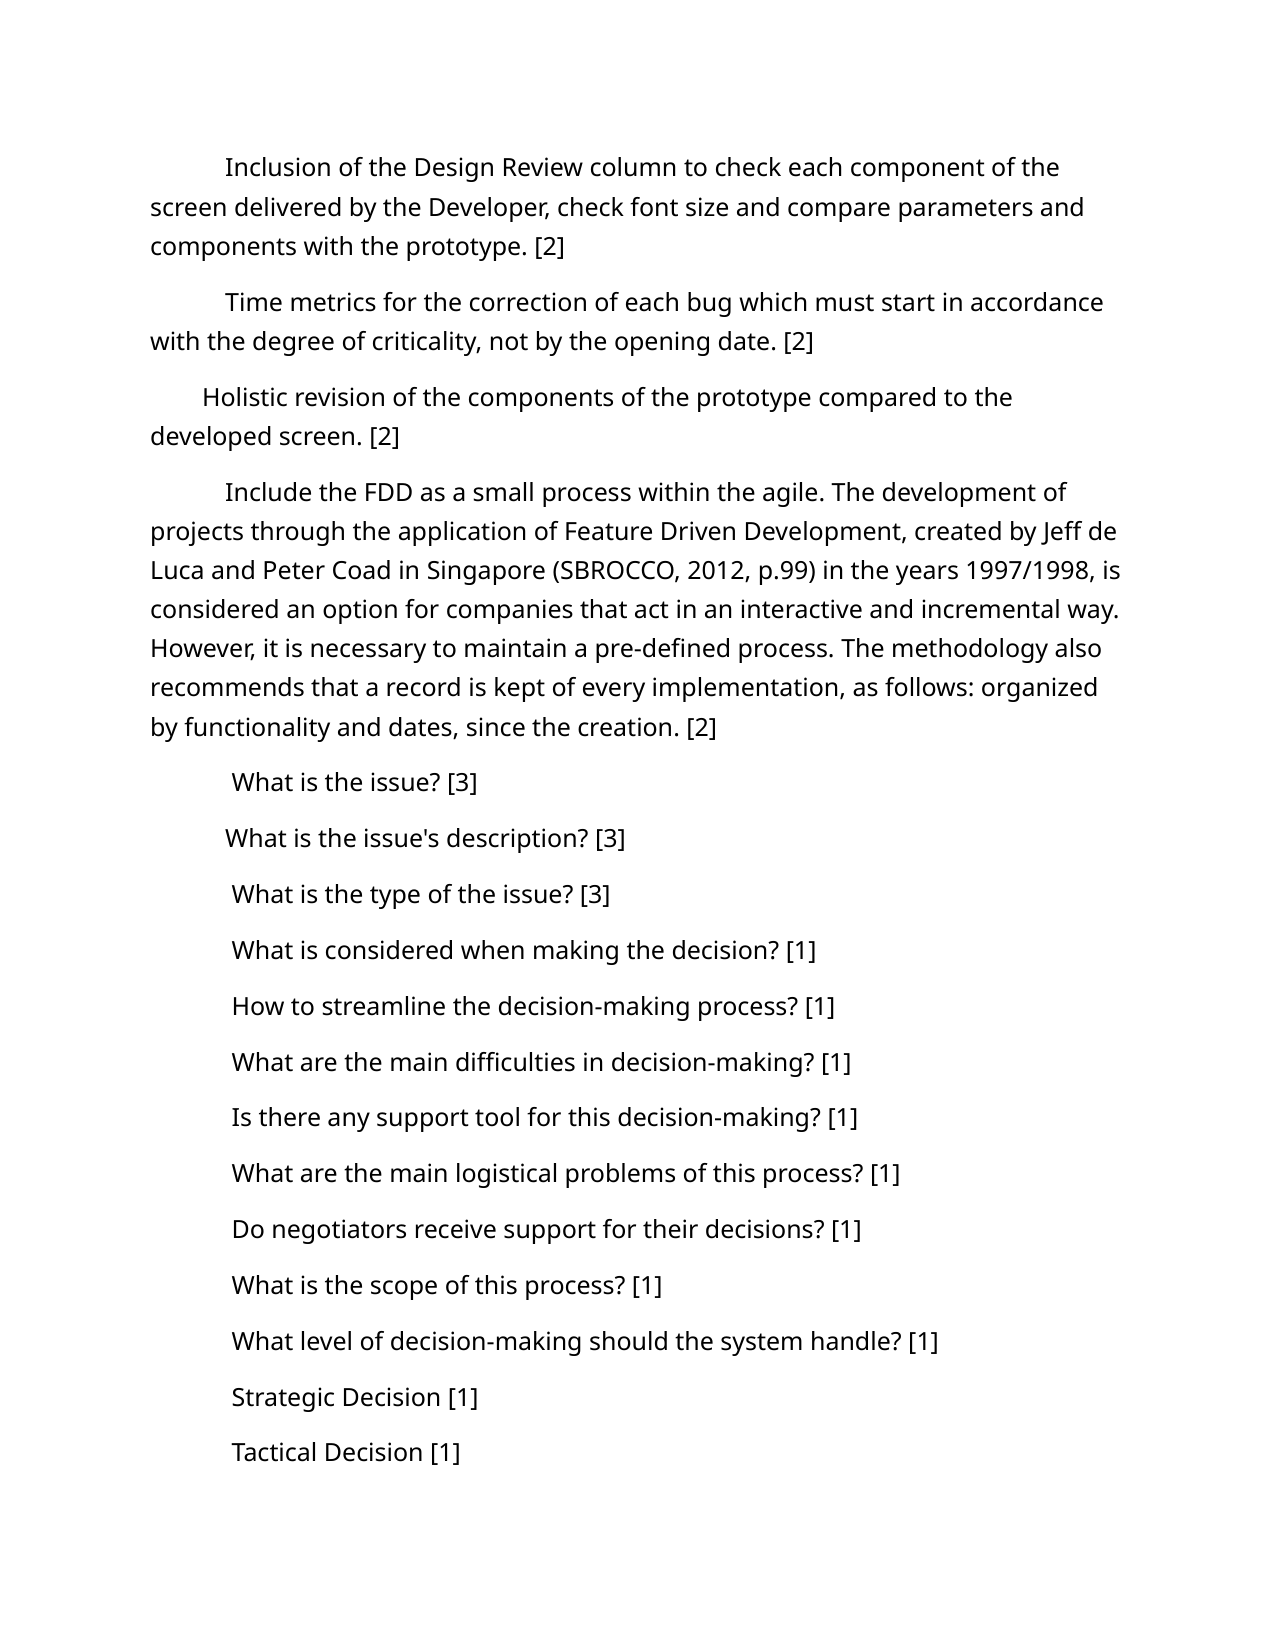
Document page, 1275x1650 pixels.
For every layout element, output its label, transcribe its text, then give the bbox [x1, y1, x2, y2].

text Do negotiators receive support for their decisions? [1] [150, 1212, 1125, 1246]
text Is there any support tool for this decision-making? [1] [150, 1100, 1125, 1134]
text Include the FDD as a small process within the agile. The development of projects through the application of Feature Driven Development, created by Jeff de Luca and Peter Coad in Singapore (SBROCCO, 2012, p.99) in the years 1997/1998, is considered an option for companies that act in an interactive and incremental way. However, it is necessary to maintain a pre-defined process. The methodology also recommends that a record is kept of every implementation, as follows: organized by functionality and dates, since the creation. [2] [150, 474, 1125, 743]
text Inclusion of the Design Review column to check each component of the screen delivered by the Developer, check font size and compare parameters and components with the prototype. [2] [150, 150, 1125, 262]
text What are the main difficulties in decision-making? [1] [150, 1044, 1125, 1078]
text What is considered when making the decision? [1] [150, 932, 1125, 967]
text What is the issue's description? [3] [150, 821, 1125, 855]
text What is the type of the issue? [3] [150, 877, 1125, 911]
text What is the scope of this process? [1] [150, 1267, 1125, 1302]
text What are the main logistical problems of this process? [1] [150, 1156, 1125, 1190]
text Strategic Decision [1] [150, 1379, 1125, 1413]
text What level of decision-making should the system handle? [1] [150, 1323, 1125, 1357]
text Time metrics for the correction of each bug which must start in accordance with the degree of criticality, not by the opening date. [2] [150, 284, 1125, 357]
text Holistic revision of the components of the prototype compared to the developed screen. [2] [150, 379, 1125, 452]
text How to streamline the decision-making process? [1] [150, 988, 1125, 1022]
text What is the issue? [3] [150, 765, 1125, 799]
text Tactical Decision [1] [150, 1435, 1125, 1469]
